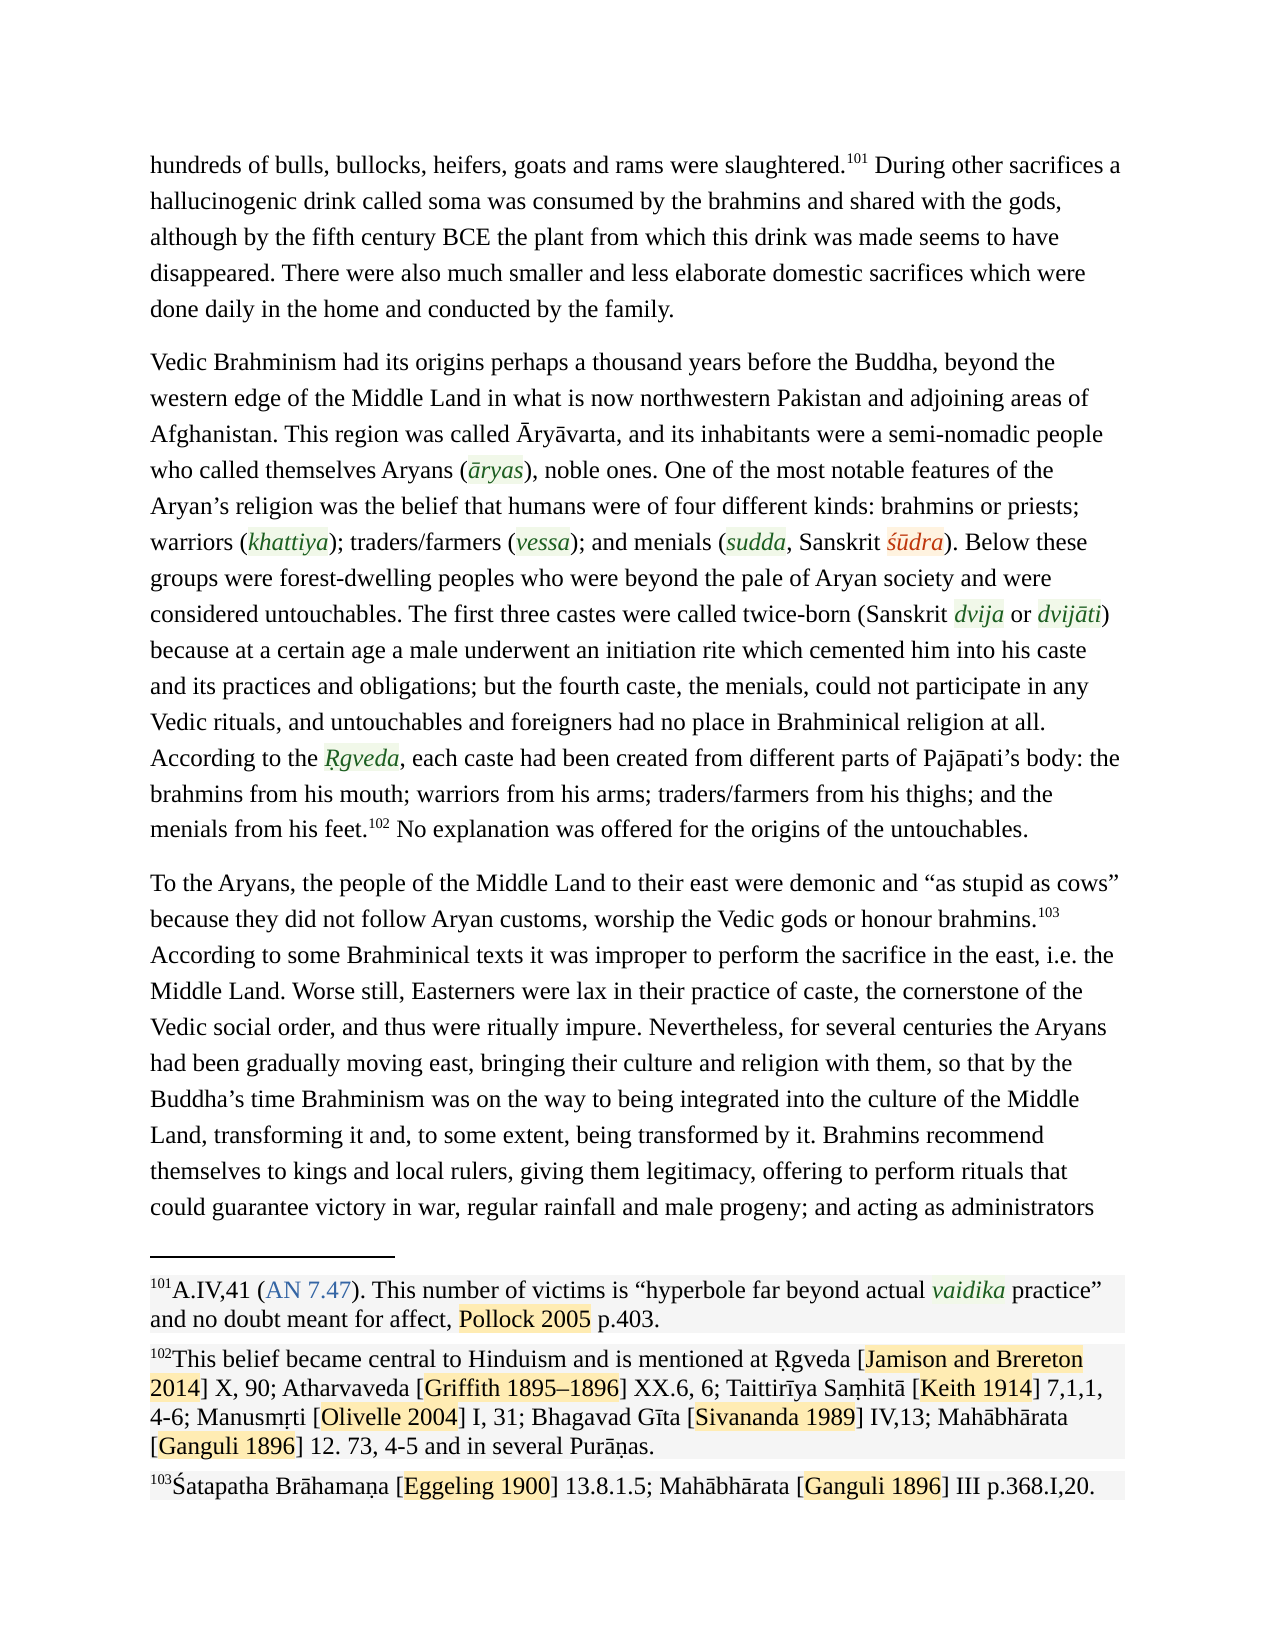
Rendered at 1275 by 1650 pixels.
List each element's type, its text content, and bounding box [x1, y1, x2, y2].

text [150, 150, 1125, 322]
text Vedic Brahminism had its origins perhaps a thousand years before the Buddha, beyond the western edge of the Middle Land in what is now northwestern Pakistan and adjoining areas of Afghanistan. This region was called Āryāvarta, and its inhabitants were a semi-nomadic people who called themselves Aryans (āryas), noble ones. One of the most notable features of the Aryan’s religion was the belief that humans were of four different kinds: brahmins or priests; warriors (khattiya); traders/farmers (vessa); and menials (sudda, Sanskrit śūdra). Below these groups were forest-dwelling peoples who were beyond the pale of Aryan society and were considered untouchables. The first three castes were called twice-born (Sanskrit dvija or dvijāti) because at a certain age a male underwent an initiation rite which cemented him into his caste and its practices and obligations; but the fourth caste, the menials, could not participate in any Vedic rituals, and untouchables and foreigners had no place in Brahminical religion at all. According to the Ṛgveda, each caste had been created from different parts of Pajāpati’s body: the brahmins from his mouth; warriors from his arms; traders/farmers from his thighs; and the menials from his feet. No explanation was offered for the origins of the untouchables. [150, 347, 1125, 843]
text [150, 868, 1125, 1220]
